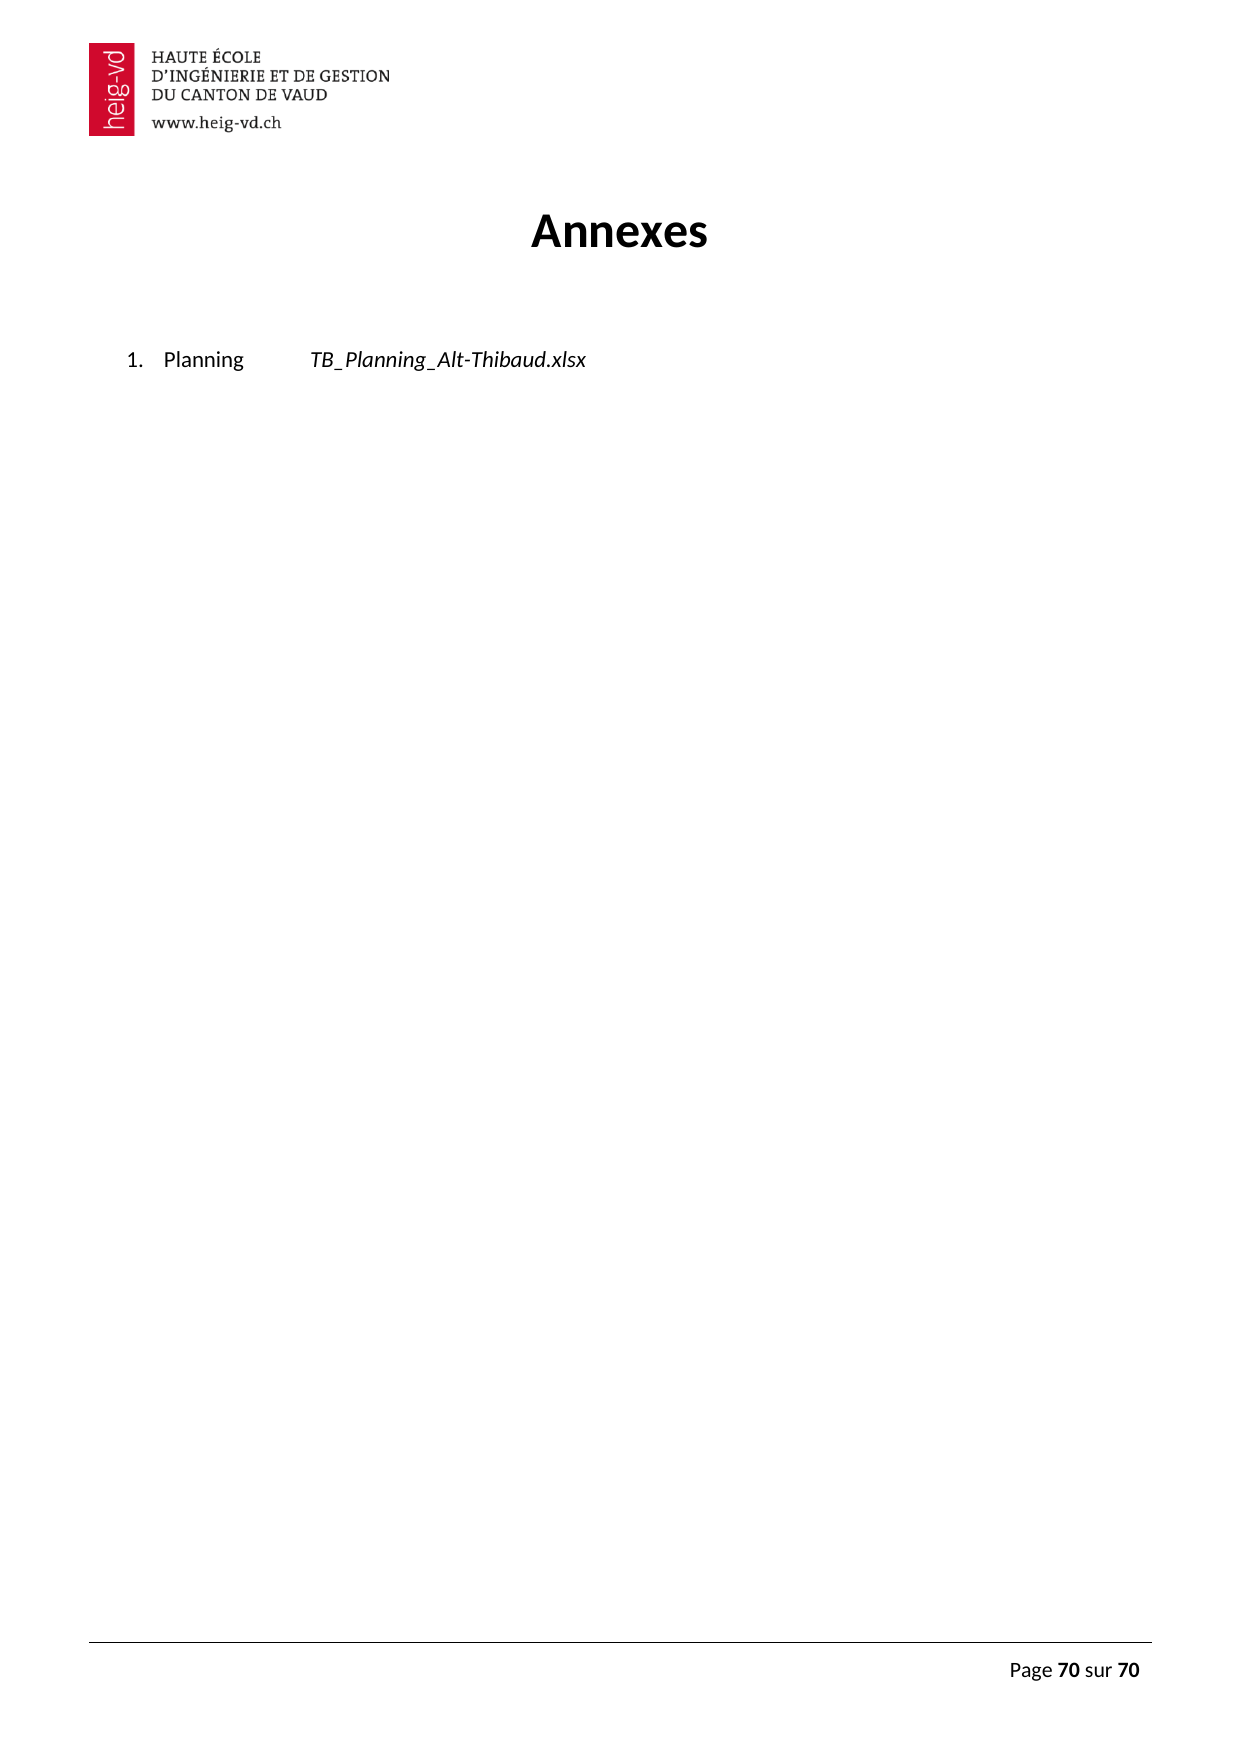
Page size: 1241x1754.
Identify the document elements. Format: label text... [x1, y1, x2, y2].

list Planning TB_Planning_Alt-Thibaud.xlsx [126, 346, 1152, 374]
picture [89, 43, 389, 136]
text Annexes [89, 198, 1152, 259]
